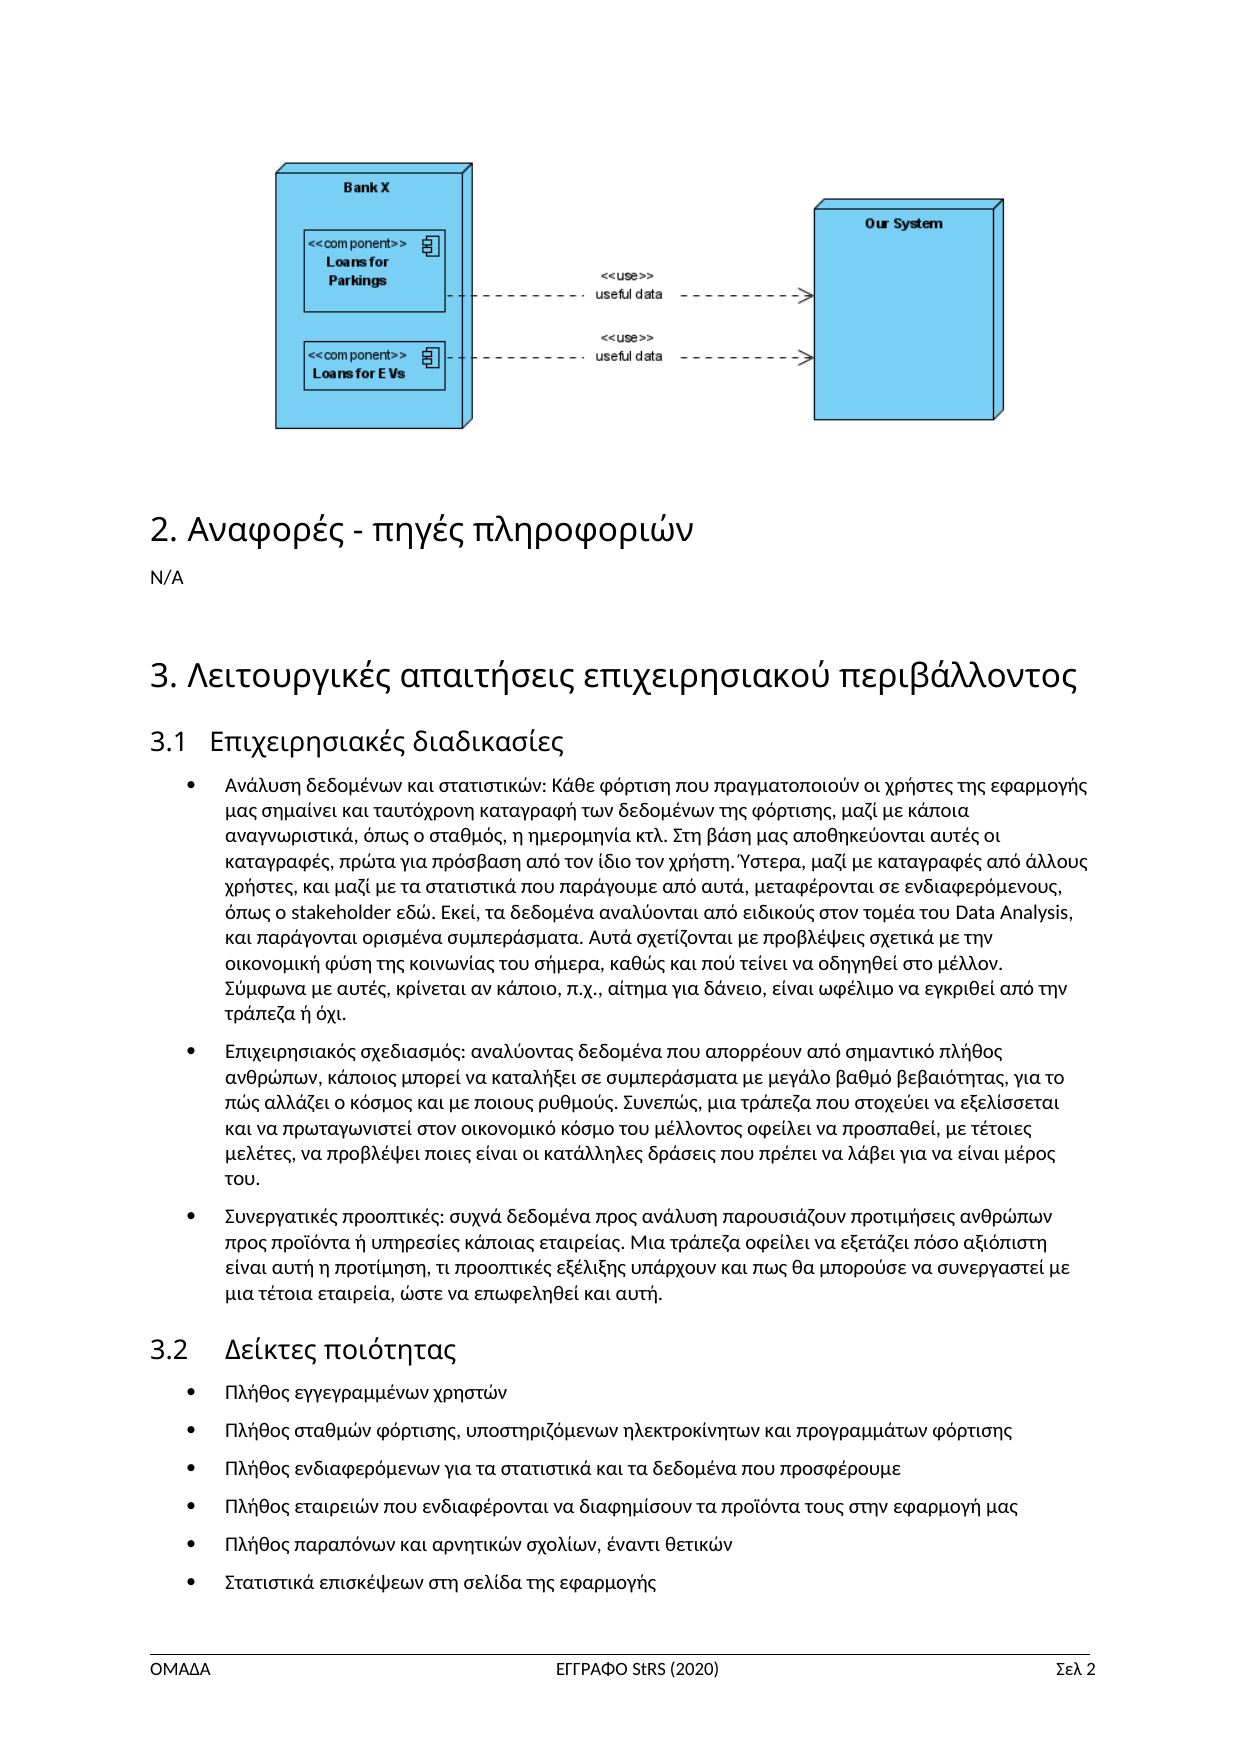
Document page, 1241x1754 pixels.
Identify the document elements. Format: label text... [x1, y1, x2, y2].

subtitle Λειτουργικές απαιτήσεις επιχειρησιακού περιβάλλοντος [150, 652, 1090, 697]
picture [263, 150, 1014, 444]
list Επιχειρησιακός σχεδιασμός: αναλύοντας δεδομένα που απορρέουν από σημαντικό πλήθος ανθρώπων, κάποιος μπορεί να καταλήξει σε συμπεράσματα με μεγάλο βαθμό βεβαιότητας, για το πώς αλλάζει ο κόσμος και με ποιους ρυθμούς. Συνεπώς, μια τράπεζα που στοχεύει να εξελίσσεται και να πρωταγωνιστεί στον οικονομικό κόσμο του μέλλοντος οφείλει να προσπαθεί, με τέτοιες μελέτες, να προβλέψει ποιες είναι οι κατάλληλες δράσεις που πρέπει να λάβει για να είναι μέρος του. [187, 1038, 1090, 1191]
subtitle 3.1 Επιχειρησιακές διαδικασίες [150, 722, 1090, 759]
list Πλήθος σταθμών φόρτισης, υποστηριζόμενων ηλεκτροκίνητων και προγραμμάτων φόρτισης [187, 1417, 1090, 1443]
list Συνεργατικές προοπτικές: συχνά δεδομένα προς ανάλυση παρουσιάζουν προτιμήσεις ανθρώπων προς προϊόντα ή υπηρεσίες κάποιας εταιρείας. Μια τράπεζα οφείλει να εξετάζει πόσο αξιόπιστη είναι αυτή η προτίμηση, τι προοπτικές εξέλιξης υπάρχουν και πως θα μπορούσε να συνεργαστεί με μια τέτοια εταιρεία, ώστε να επωφεληθεί και αυτή. [187, 1203, 1090, 1305]
list Ανάλυση δεδομένων και στατιστικών: Κάθε φόρτιση που πραγματοποιούν οι χρήστες της εφαρμογής μας σημαίνει και ταυτόχρονη καταγραφή των δεδομένων της φόρτισης, μαζί με κάποια αναγνωριστικά, όπως ο σταθμός, η ημερομηνία κτλ. Στη βάση μας αποθηκεύονται αυτές οι καταγραφές, πρώτα για πρόσβαση από τον ίδιο τον χρήστη. Ύστερα, μαζί με καταγραφές από άλλους χρήστες, και μαζί με τα στατιστικά που παράγουμε από αυτά, μεταφέρονται σε ενδιαφερόμενους, όπως ο stakeholder εδώ. Εκεί, τα δεδομένα αναλύονται από ειδικούς στον τομέα του Data Analysis, και παράγονται ορισμένα συμπεράσματα. Αυτά σχετίζονται με προβλέψεις σχετικά με την οικονομική φύση της κοινωνίας του σήμερα, καθώς και πού τείνει να οδηγηθεί στο μέλλον. Σύμφωνα με αυτές, κρίνεται αν κάποιο, π.χ., αίτημα για δάνειο, είναι ωφέλιμο να εγκριθεί από την τράπεζα ή όχι. [187, 772, 1090, 1026]
list Πλήθος παραπόνων και αρνητικών σχολίων, έναντι θετικών [187, 1531, 1090, 1557]
list Πλήθος εταιρειών που ενδιαφέρονται να διαφημίσουν τα προϊόντα τους στην εφαρμογή μας [187, 1493, 1090, 1519]
text Ν/Α [150, 564, 1090, 589]
list Στατιστικά επισκέψεων στη σελίδα της εφαρμογής [187, 1569, 1090, 1594]
subtitle Αναφορές - πηγές πληροφοριών [150, 506, 1090, 552]
list Πλήθος ενδιαφερόμενων για τα στατιστικά και τα δεδομένα που προσφέρουμε [187, 1455, 1090, 1481]
list Πλήθος εγγεγραμμένων χρηστών [187, 1379, 1090, 1405]
subtitle 3.2 Δείκτες ποιότητας [150, 1330, 1090, 1367]
